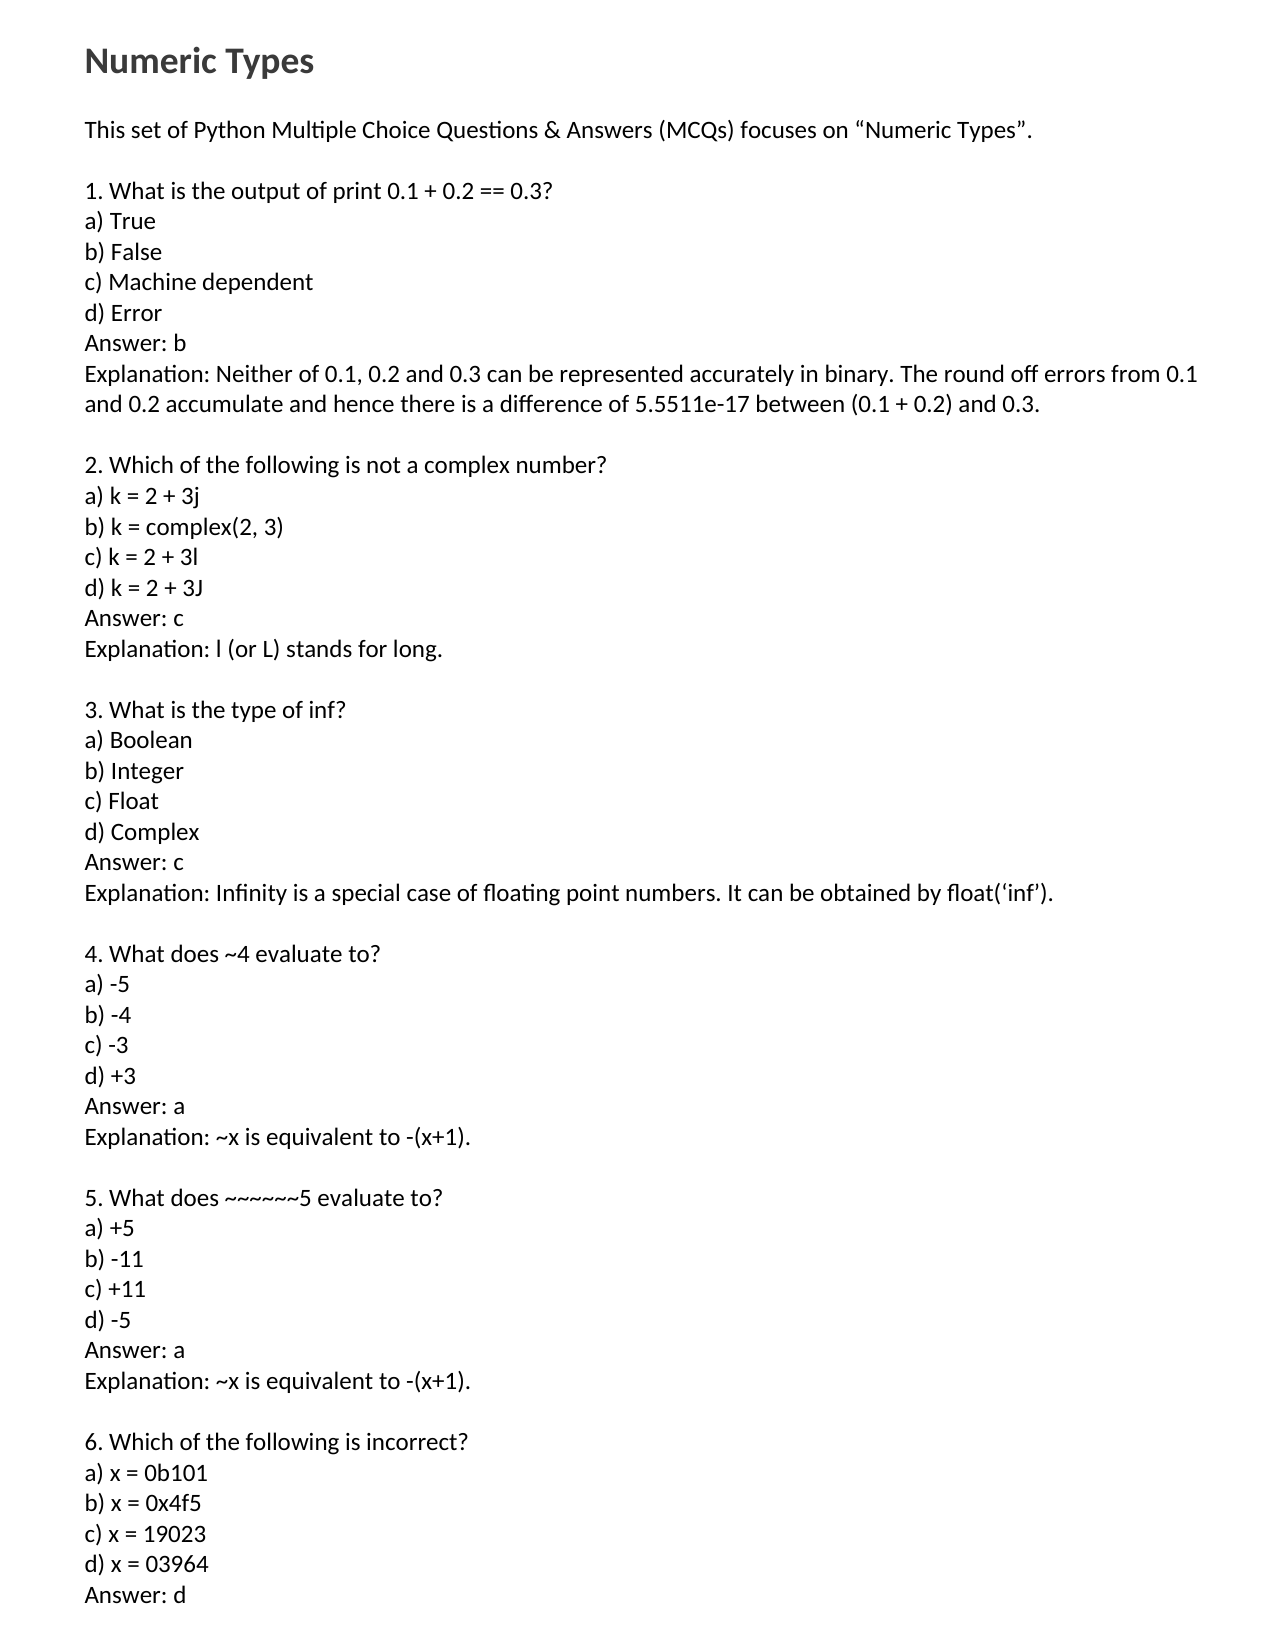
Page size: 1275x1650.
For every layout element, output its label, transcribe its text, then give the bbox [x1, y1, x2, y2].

text 5. What does ~~~~~~5 evaluate to? [84, 1182, 1200, 1213]
text Answer: c [84, 602, 1200, 633]
text c) Machine dependent [84, 266, 1200, 297]
text 1. What is the output of print 0.1 + 0.2 == 0.3? [84, 175, 1200, 205]
text b) False [84, 236, 1200, 266]
text 2. Which of the following is not a complex number? [84, 449, 1200, 480]
text c) Float [84, 785, 1200, 816]
text Explanation: ~x is equivalent to -(x+1). [84, 1121, 1200, 1152]
text d) Complex [84, 816, 1200, 846]
text 4. What does ~4 evaluate to? [84, 938, 1200, 968]
text c) -3 [84, 1029, 1200, 1060]
text d) -5 [84, 1304, 1200, 1335]
text c) +11 [84, 1274, 1200, 1304]
text Answer: c [84, 846, 1200, 877]
subtitle Numeric Types [84, 37, 1200, 83]
text This set of Python Multiple Choice Questions & Answers (MCQs) focuses on “Numeric Types”. [84, 114, 1200, 144]
text Explanation: ~x is equivalent to -(x+1). [84, 1365, 1200, 1396]
text a) x = 0b101 [84, 1457, 1200, 1487]
text d) Error [84, 297, 1200, 327]
text b) x = 0x4f5 [84, 1487, 1200, 1518]
text b) Integer [84, 755, 1200, 785]
text b) -11 [84, 1243, 1200, 1274]
text Answer: b [84, 327, 1200, 358]
text c) k = 2 + 3l [84, 541, 1200, 572]
text c) x = 19023 [84, 1518, 1200, 1548]
text b) -4 [84, 999, 1200, 1029]
text b) k = complex(2, 3) [84, 511, 1200, 541]
text Explanation: l (or L) stands for long. [84, 633, 1200, 663]
text Explanation: Neither of 0.1, 0.2 and 0.3 can be represented accurately in binary. The round off errors from 0.1 and 0.2 accumulate and hence there is a difference of 5.5511e-17 between (0.1 + 0.2) and 0.3. [84, 358, 1200, 419]
text a) k = 2 + 3j [84, 480, 1200, 511]
text a) Boolean [84, 724, 1200, 755]
text d) +3 [84, 1060, 1200, 1091]
text 6. Which of the following is incorrect? [84, 1426, 1200, 1457]
text d) k = 2 + 3J [84, 572, 1200, 602]
text a) -5 [84, 968, 1200, 999]
text 3. What is the type of inf? [84, 694, 1200, 724]
text d) x = 03964 [84, 1548, 1200, 1579]
text a) +5 [84, 1213, 1200, 1243]
text Answer: d [84, 1579, 1200, 1609]
text Explanation: Infinity is a special case of floating point numbers. It can be obtained by float(‘inf’). [84, 877, 1200, 907]
text a) True [84, 205, 1200, 236]
text Answer: a [84, 1091, 1200, 1121]
text Answer: a [84, 1335, 1200, 1365]
